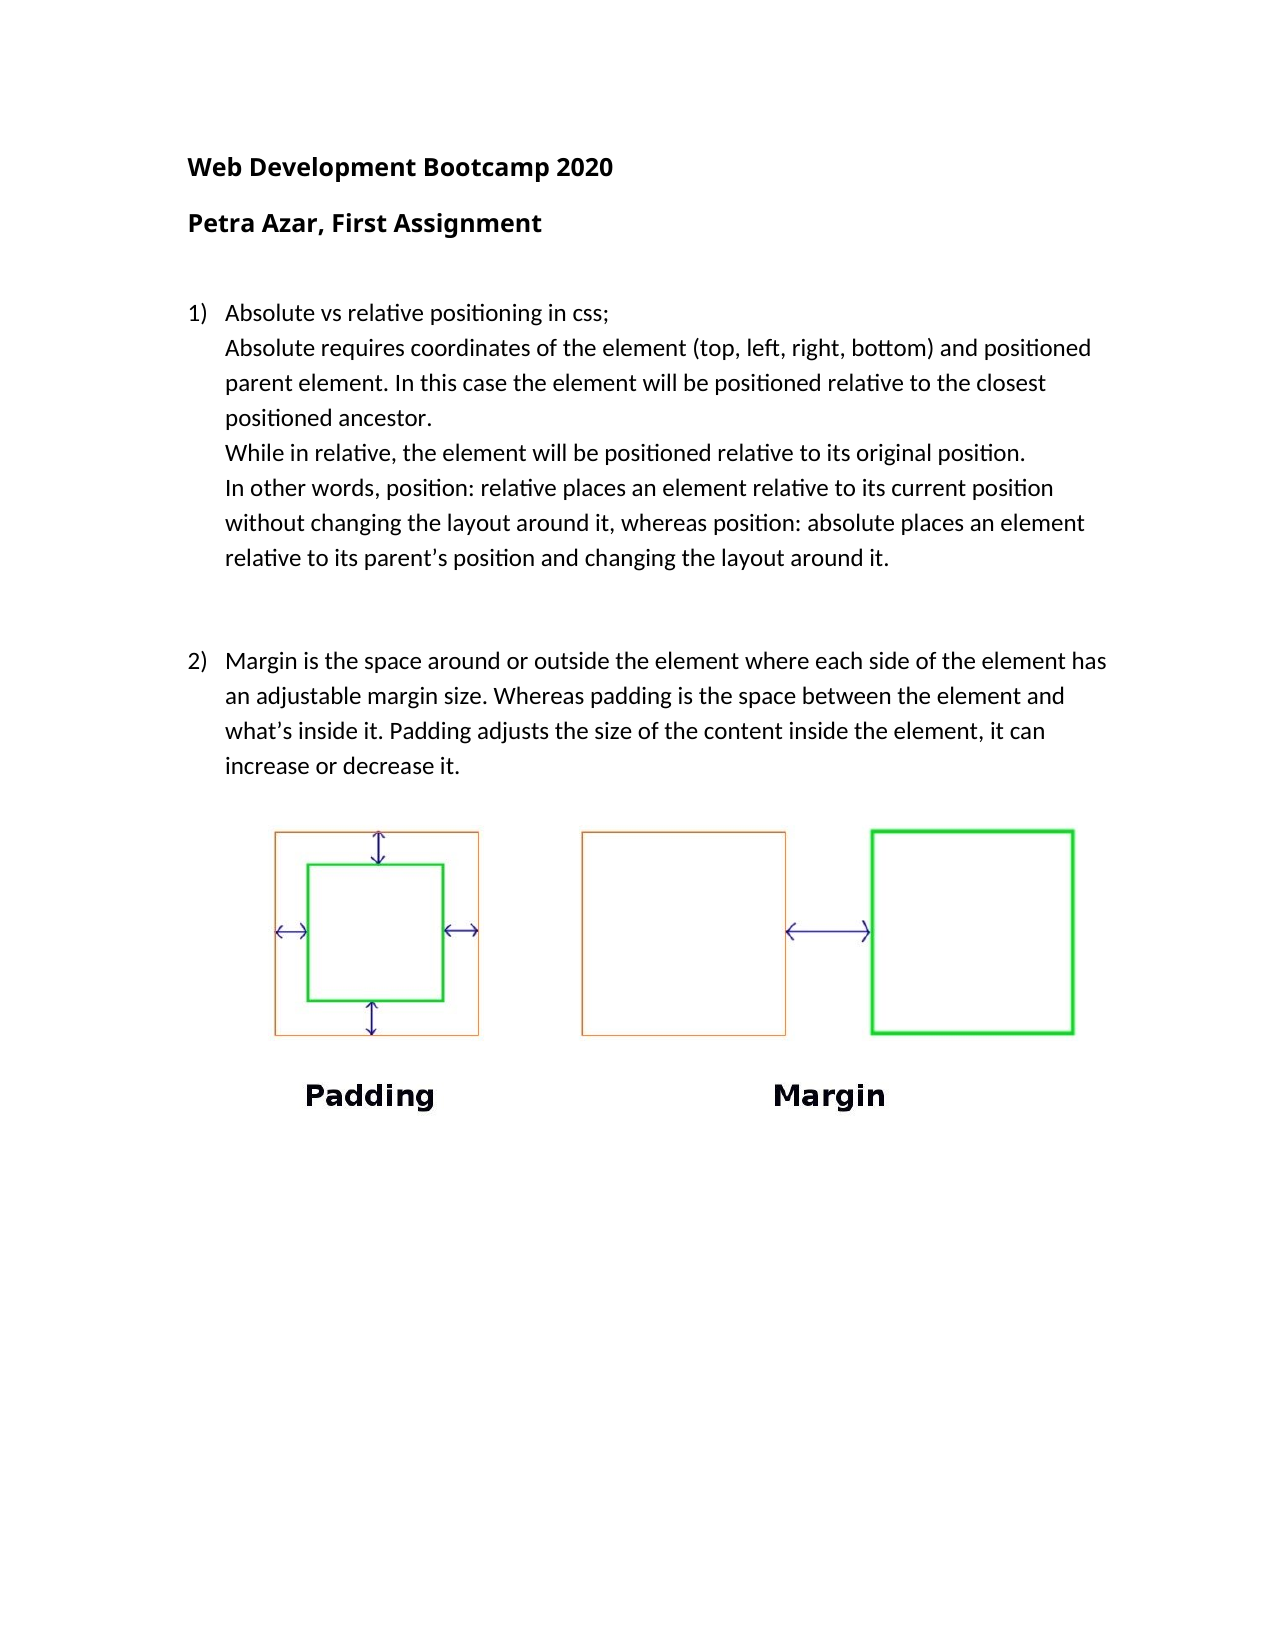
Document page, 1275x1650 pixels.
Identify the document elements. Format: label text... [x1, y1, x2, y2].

text Petra Azar, First Assignment [187, 206, 1125, 240]
picture [187, 785, 1163, 1139]
text Web Development Bootcamp 2020 [187, 150, 1125, 184]
list Margin is the space around or outside the element where each side of the element has an adjustable margin size. Whereas padding is the space between the element and what’s inside it. Padding adjusts the size of the content inside the element, it can increase or decrease it. [187, 645, 1125, 781]
list Absolute vs relative positioning in css; [187, 297, 1125, 327]
list Absolute requires coordinates of the element (top, left, right, bottom) and positioned parent element. In this case the element will be positioned relative to the closest positioned ancestor. [225, 332, 1125, 432]
list In other words, position: relative places an element relative to its current position without changing the layout around it, whereas position: absolute places an element relative to its parent’s position and changing the layout around it. [225, 472, 1125, 572]
list While in relative, the element will be positioned relative to its original position. [225, 437, 1125, 467]
